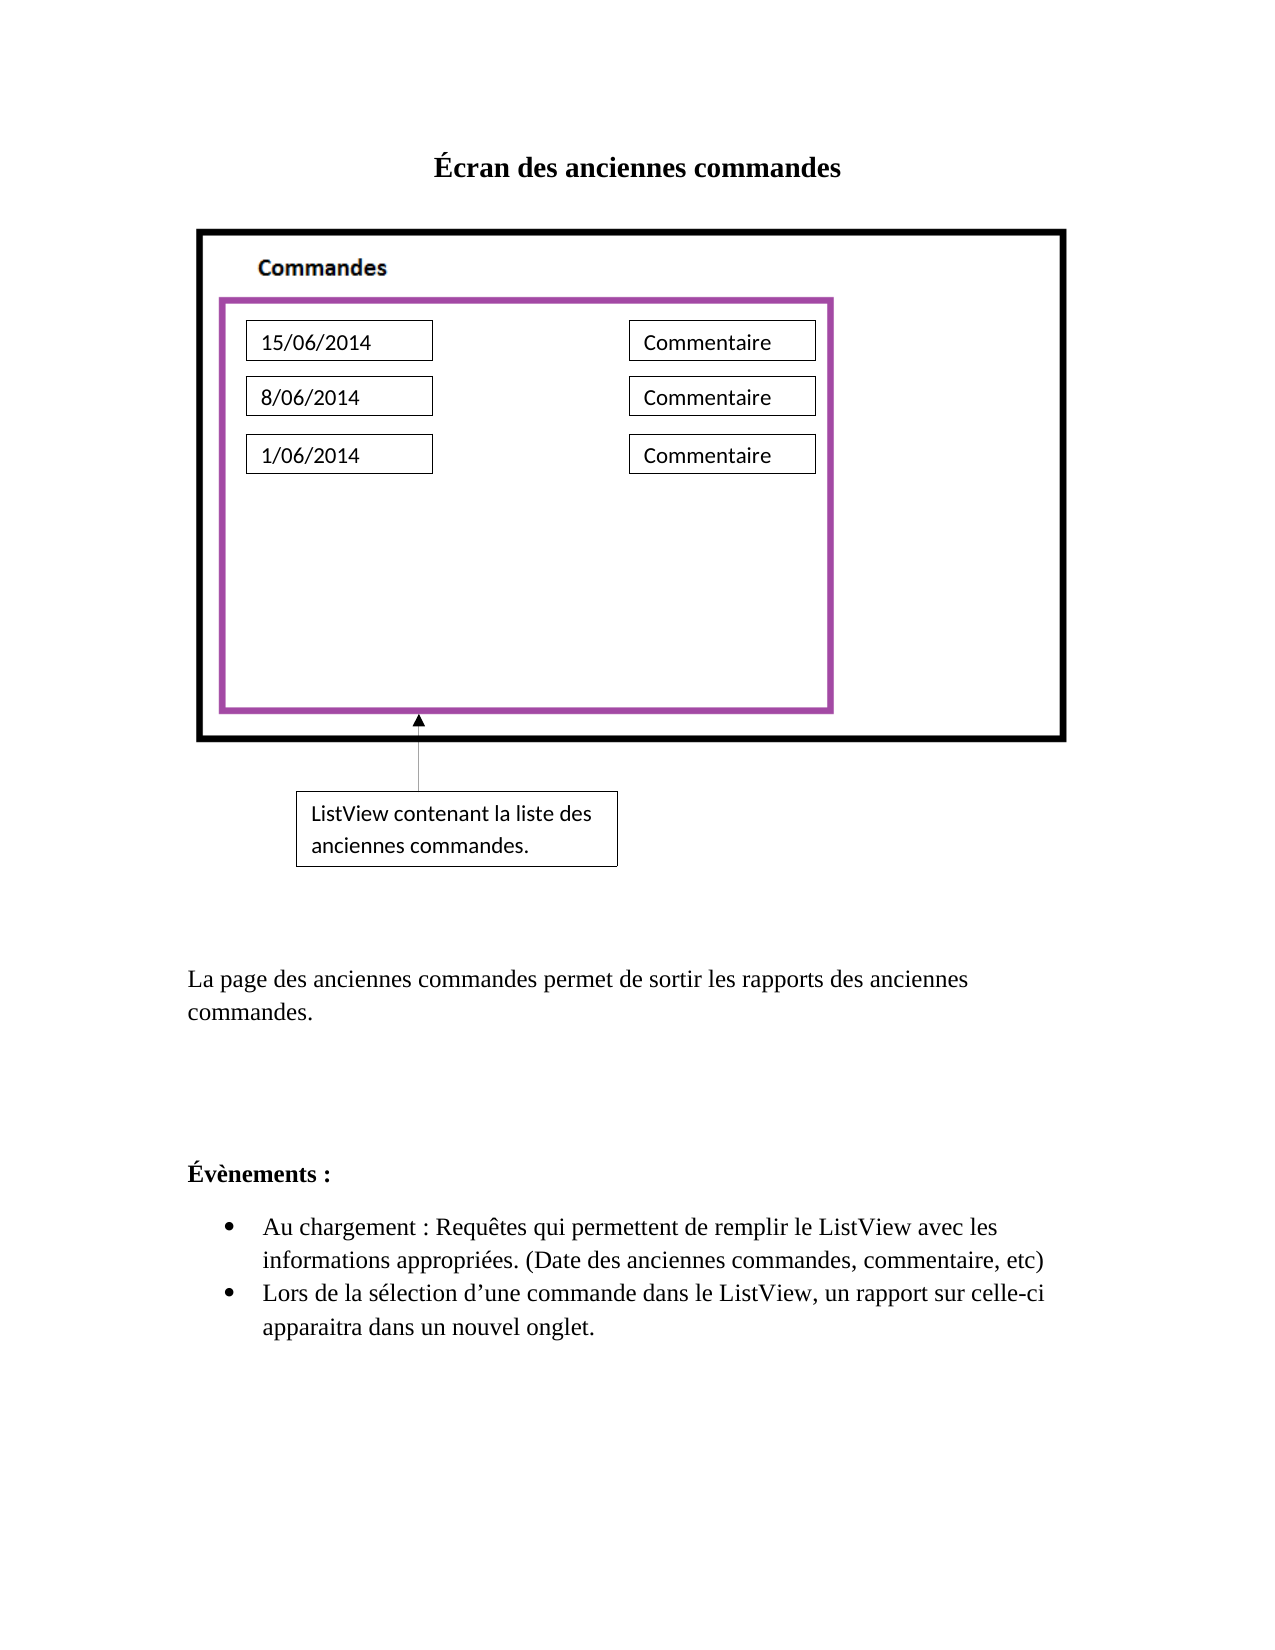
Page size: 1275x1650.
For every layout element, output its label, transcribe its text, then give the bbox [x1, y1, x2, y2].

list Au chargement : Requêtes qui permettent de remplir le ListView avec les informations appropriées. (Date des anciennes commandes, commentaire, etc) [225, 1212, 1087, 1274]
text Évènements : [187, 1159, 1087, 1187]
text La page des anciennes commandes permet de sortir les rapports des anciennes commandes. [187, 964, 1087, 1026]
list Lors de la sélection d’une commande dans le ListView, un rapport sur celle-ci apparaitra dans un nouvel onglet. [225, 1278, 1087, 1340]
text Écran des anciennes commandes [187, 150, 1087, 183]
picture [187, 209, 1088, 761]
